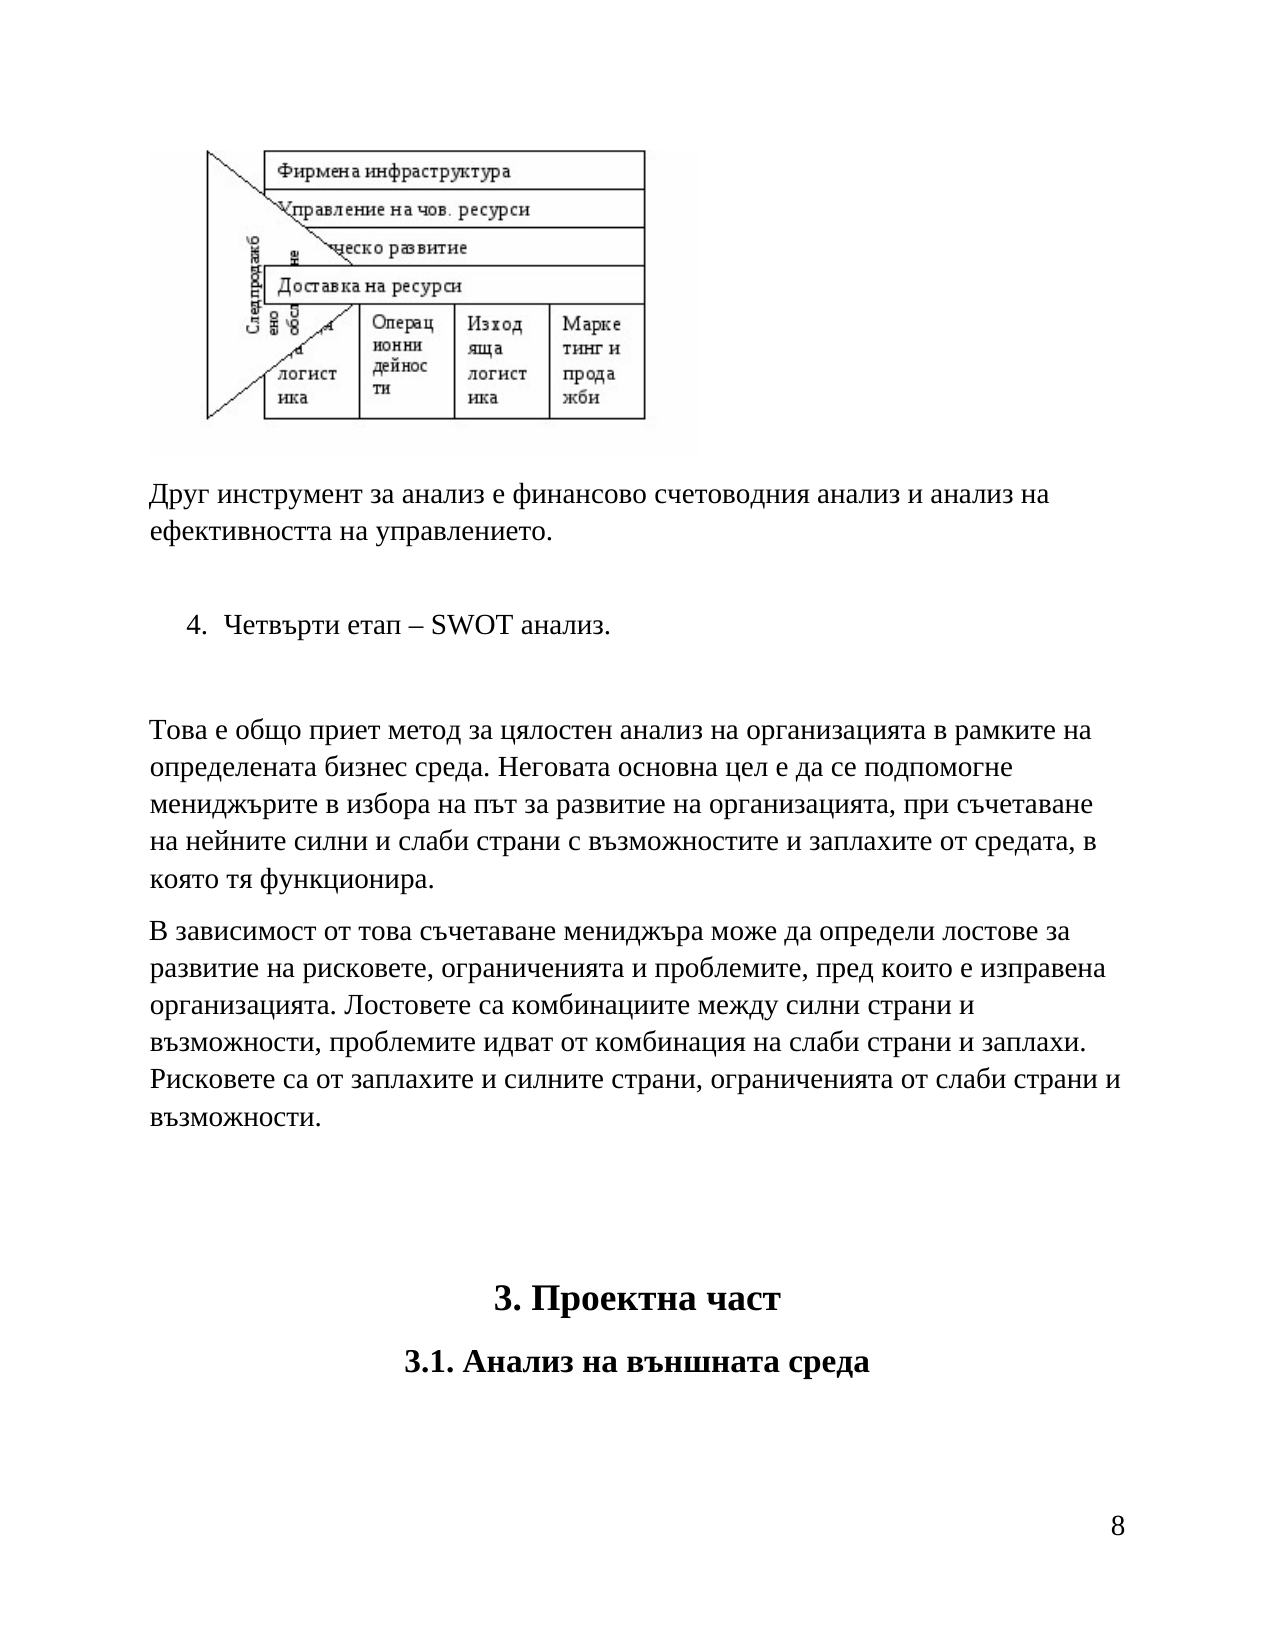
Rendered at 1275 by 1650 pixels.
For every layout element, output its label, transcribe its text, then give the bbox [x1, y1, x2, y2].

text Друг инструмент за анализ е финансово счетоводния анализ и анализ на ефективността на управлението. [148, 476, 1125, 547]
text 3. Проектна част [150, 1275, 1125, 1318]
list Четвърти етап – SWOT анализ. [186, 607, 1125, 641]
text В зависимост от това съчетаване мениджъра може да определи лостове за развитие на рисковете, ограниченията и проблемите, пред които е изправена организацията. Лостовете са комбинациите между силни страни и възможности, проблемите идват от комбинация на слаби страни и заплахи. Рисковете са от заплахите и силните страни, ограниченията от слаби страни и възможности. [148, 913, 1125, 1132]
text 3.1. Анализ на външната среда [150, 1341, 1124, 1380]
picture [150, 150, 698, 458]
text Това е общо приет метод за цялостен анализ на организацията в рамките на определената бизнес среда. Неговата основна цел е да се подпомогне мениджърите в избора на път за развитие на организацията, при съчетаване на нейните силни и слаби страни с възможностите и заплахите от средата, в която тя функционира. [148, 712, 1125, 894]
